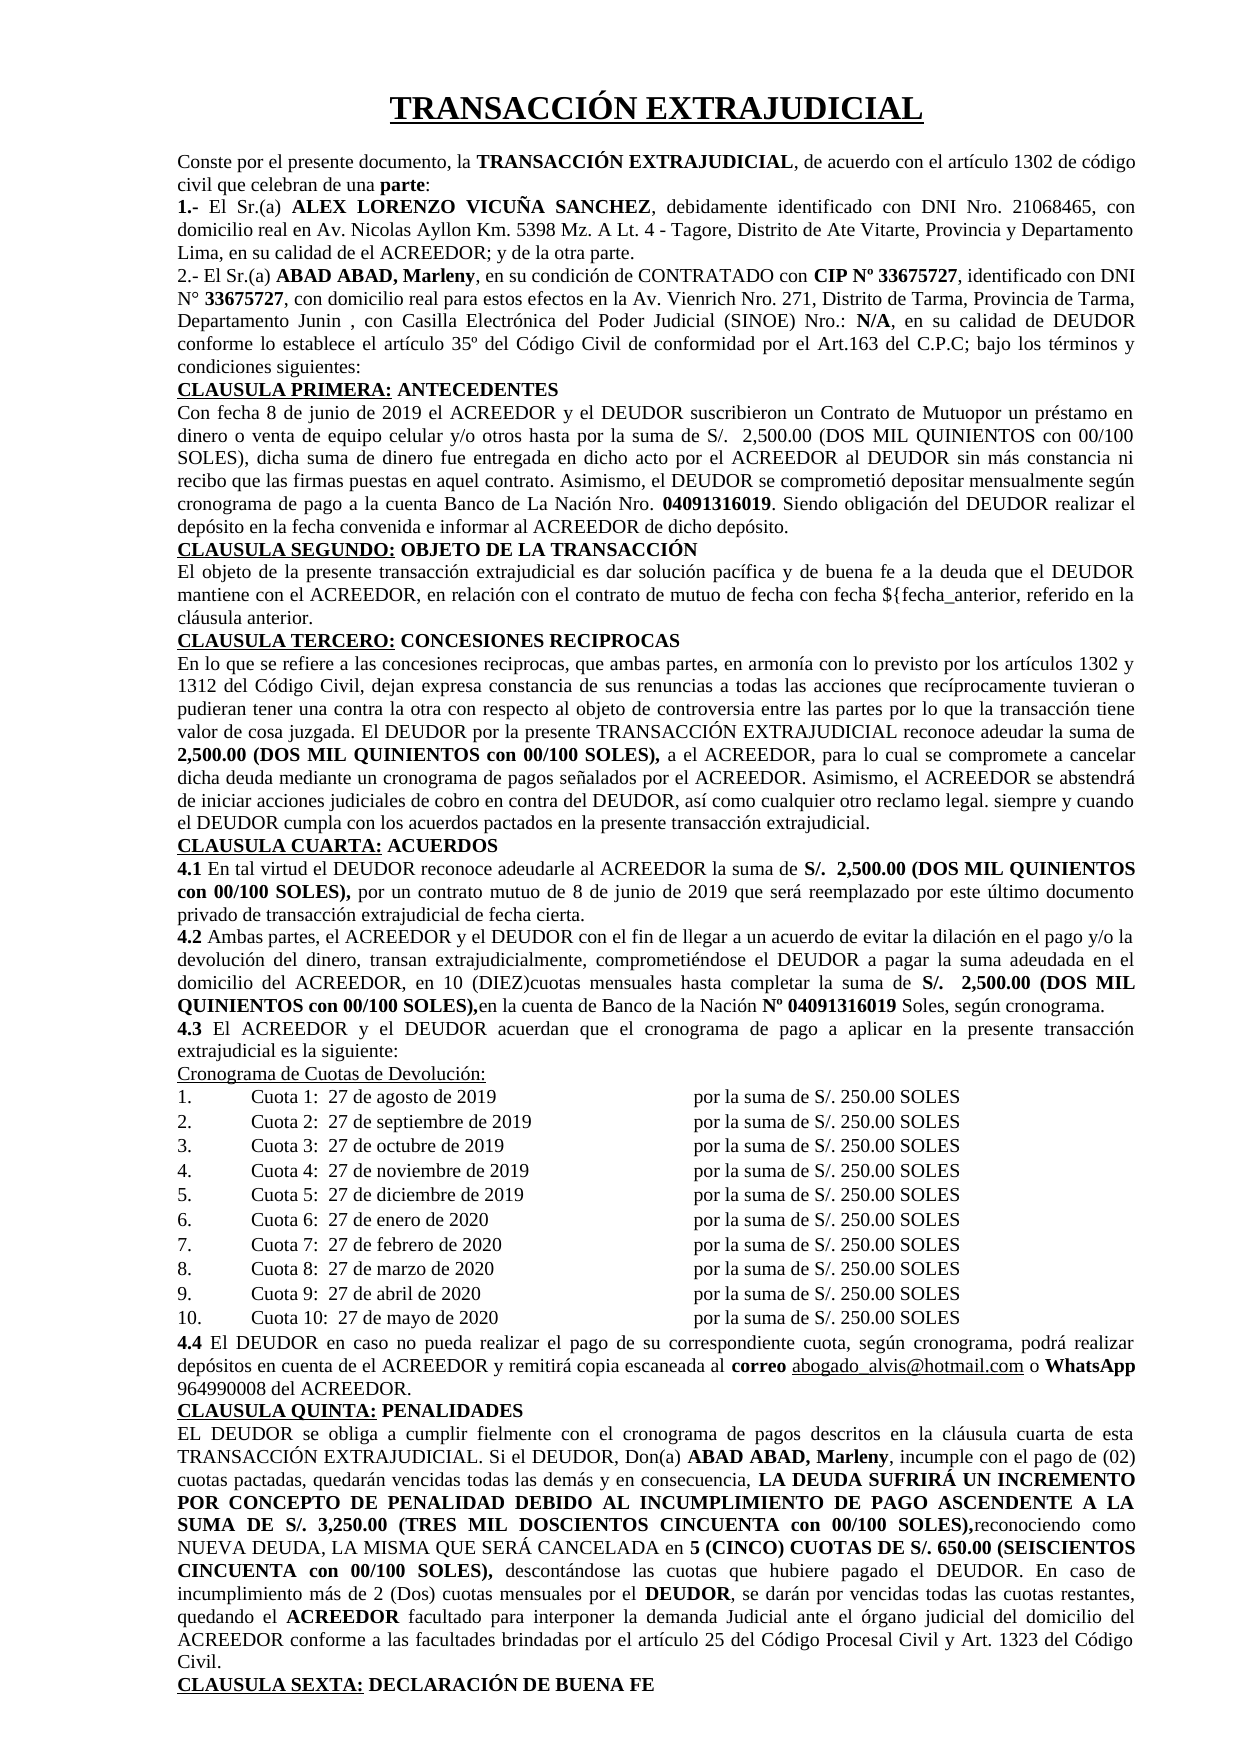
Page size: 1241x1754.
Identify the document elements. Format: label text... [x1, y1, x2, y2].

text En lo que se refiere a las concesiones reciprocas, que ambas partes, en armonía con lo previsto por los artículos 1302 y 1312 del Código Civil, dejan expresa constancia de sus renuncias a todas las acciones que recíprocamente tuvieran o pudieran tener una contra la otra con respecto al objeto de controversia entre las partes por lo que la transacción tiene valor de cosa juzgada. El DEUDOR por la presente TRANSACCIÓN EXTRAJUDICIAL reconoce adeudar la suma de 2,500.00 (DOS MIL QUINIENTOS con 00/100 SOLES), a el ACREEDOR, para lo cual se compromete a cancelar dicha deuda mediante un cronograma de pagos señalados por el ACREEDOR. Asimismo, el ACREEDOR se abstendrá de iniciar acciones judiciales de cobro en contra del DEUDOR, así como cualquier otro reclamo legal. siempre y cuando el DEUDOR cumpla con los acuerdos pactados en la presente transacción extrajudicial. [177, 652, 1136, 834]
text El objeto de la presente transacción extrajudicial es dar solución pacífica y de buena fe a la deuda que el DEUDOR mantiene con el ACREEDOR, en relación con el contrato de mutuo de fecha con fecha ${fecha_anterior, referido en la cláusula anterior. [177, 560, 1136, 629]
text 5. Cuota 5: 27 de diciembre de 2019 por la suma de S/. 250.00 SOLES [177, 1183, 1136, 1206]
text CLAUSULA TERCERO: CONCESIONES RECIPROCAS [177, 629, 1136, 652]
text 2.- El Sr.(a) ABAD ABAD, Marleny, en su condición de CONTRATADO con CIP Nº 33675727, identificado con DNI N° 33675727, con domicilio real para estos efectos en la Av. Vienrich Nro. 271, Distrito de Tarma, Provincia de Tarma, Departamento Junin , con Casilla Electrónica del Poder Judicial (SINOE) Nro.: N/A, en su calidad de DEUDOR conforme lo establece el artículo 35º del Código Civil de conformidad por el Art.163 del C.P.C; bajo los términos y condiciones siguientes: [177, 264, 1136, 378]
text 3. Cuota 3: 27 de octubre de 2019 por la suma de S/. 250.00 SOLES [177, 1134, 1136, 1157]
text 4.2 Ambas partes, el ACREEDOR y el DEUDOR con el fin de llegar a un acuerdo de evitar la dilación en el pago y/o la devolución del dinero, transan extrajudicialmente, comprometiéndose el DEUDOR a pagar la suma adeudada en el domicilio del ACREEDOR, en 10 (DIEZ) cuotas mensuales hasta completar la suma de S/. 2,500.00 (DOS MIL QUINIENTOS con 00/100 SOLES), en la cuenta de Banco de la Nación Nº 04091316019 Soles, según cronograma. [177, 925, 1136, 1017]
text 7. Cuota 7: 27 de febrero de 2020 por la suma de S/. 250.00 SOLES [177, 1233, 1136, 1255]
text 1. Cuota 1: 27 de agosto de 2019 por la suma de S/. 250.00 SOLES [177, 1085, 1136, 1108]
text 9. Cuota 9: 27 de abril de 2020 por la suma de S/. 250.00 SOLES [177, 1282, 1136, 1304]
text 8. Cuota 8: 27 de marzo de 2020 por la suma de S/. 250.00 SOLES [177, 1257, 1136, 1280]
text CLAUSULA PRIMERA: ANTECEDENTES [177, 378, 1136, 401]
text Conste por el presente documento, la TRANSACCIÓN EXTRAJUDICIAL, de acuerdo con el artículo 1302 de código civil que celebran de una parte: [177, 150, 1136, 195]
text Cronograma de Cuotas de Devolución: [177, 1062, 1136, 1085]
text TRANSACCIÓN EXTRAJUDICIAL [177, 89, 1136, 127]
text Con fecha 8 de junio de 2019 el ACREEDOR y el DEUDOR suscribieron un Contrato de Mutuo por un préstamo en dinero o venta de equipo celular y/o otros hasta por la suma de S/. 2,500.00 (DOS MIL QUINIENTOS con 00/100 SOLES), dicha suma de dinero fue entregada en dicho acto por el ACREEDOR al DEUDOR sin más constancia ni recibo que las firmas puestas en aquel contrato. Asimismo, el DEUDOR se comprometió depositar mensualmente según cronograma de pago a la cuenta Banco de La Nación Nro. 04091316019. Siendo obligación del DEUDOR realizar el depósito en la fecha convenida e informar al ACREEDOR de dicho depósito. [177, 401, 1136, 538]
text 4.3 El ACREEDOR y el DEUDOR acuerdan que el cronograma de pago a aplicar en la presente transacción extrajudicial es la siguiente: [177, 1017, 1136, 1062]
text CLAUSULA SEXTA: DECLARACIÓN DE BUENA FE [177, 1673, 1136, 1696]
text EL DEUDOR se obliga a cumplir fielmente con el cronograma de pagos descritos en la cláusula cuarta de esta TRANSACCIÓN EXTRAJUDICIAL. Si el DEUDOR, Don(a) ABAD ABAD, Marleny, incumple con el pago de (02) cuotas pactadas, quedarán vencidas todas las demás y en consecuencia, LA DEUDA SUFRIRÁ UN INCREMENTO POR CONCEPTO DE PENALIDAD DEBIDO AL INCUMPLIMIENTO DE PAGO ASCENDENTE A LA SUMA DE S/. 3,250.00 (TRES MIL DOSCIENTOS CINCUENTA con 00/100 SOLES), reconociendo como NUEVA DEUDA, LA MISMA QUE SERÁ CANCELADA en 5 (CINCO) CUOTAS DE S/. 650.00 (SEISCIENTOS CINCUENTA con 00/100 SOLES), descontándose las cuotas que hubiere pagado el DEUDOR. En caso de incumplimiento más de 2 (Dos) cuotas mensuales por el DEUDOR, se darán por vencidas todas las cuotas restantes, quedando el ACREEDOR facultado para interponer la demanda Judicial ante el órgano judicial del domicilio del ACREEDOR conforme a las facultades brindadas por el artículo 25 del Código Procesal Civil y Art. 1323 del Código Civil. [177, 1422, 1136, 1673]
text 4. Cuota 4: 27 de noviembre de 2019 por la suma de S/. 250.00 SOLES [177, 1159, 1136, 1182]
text 4.1 En tal virtud el DEUDOR reconoce adeudarle al ACREEDOR la suma de S/. 2,500.00 (DOS MIL QUINIENTOS con 00/100 SOLES), por un contrato mutuo de 8 de junio de 2019 que será reemplazado por este último documento privado de transacción extrajudicial de fecha cierta. [177, 857, 1136, 925]
text 10. Cuota 10: 27 de mayo de 2020 por la suma de S/. 250.00 SOLES [177, 1306, 1136, 1329]
text 4.4 El DEUDOR en caso no pueda realizar el pago de su correspondiente cuota, según cronograma, podrá realizar depósitos en cuenta de el ACREEDOR y remitirá copia escaneada al correo abogado_alvis@hotmail.com o WhatsApp 964990008 del ACREEDOR. [177, 1331, 1136, 1399]
text CLAUSULA QUINTA: PENALIDADES [177, 1399, 1136, 1422]
text 1.- El Sr.(a) ALEX LORENZO VICUÑA SANCHEZ, debidamente identificado con DNI Nro. 21068465, con domicilio real en Av. Nicolas Ayllon Km. 5398 Mz. A Lt. 4 - Tagore, Distrito de Ate Vitarte, Provincia y Departamento Lima, en su calidad de el ACREEDOR; y de la otra parte. [177, 195, 1136, 264]
text CLAUSULA CUARTA: ACUERDOS [177, 834, 1136, 857]
text 2. Cuota 2: 27 de septiembre de 2019 por la suma de S/. 250.00 SOLES [177, 1110, 1136, 1132]
text CLAUSULA SEGUNDO: OBJETO DE LA TRANSACCIÓN [177, 538, 1136, 560]
text 6. Cuota 6: 27 de enero de 2020 por la suma de S/. 250.00 SOLES [177, 1208, 1136, 1231]
